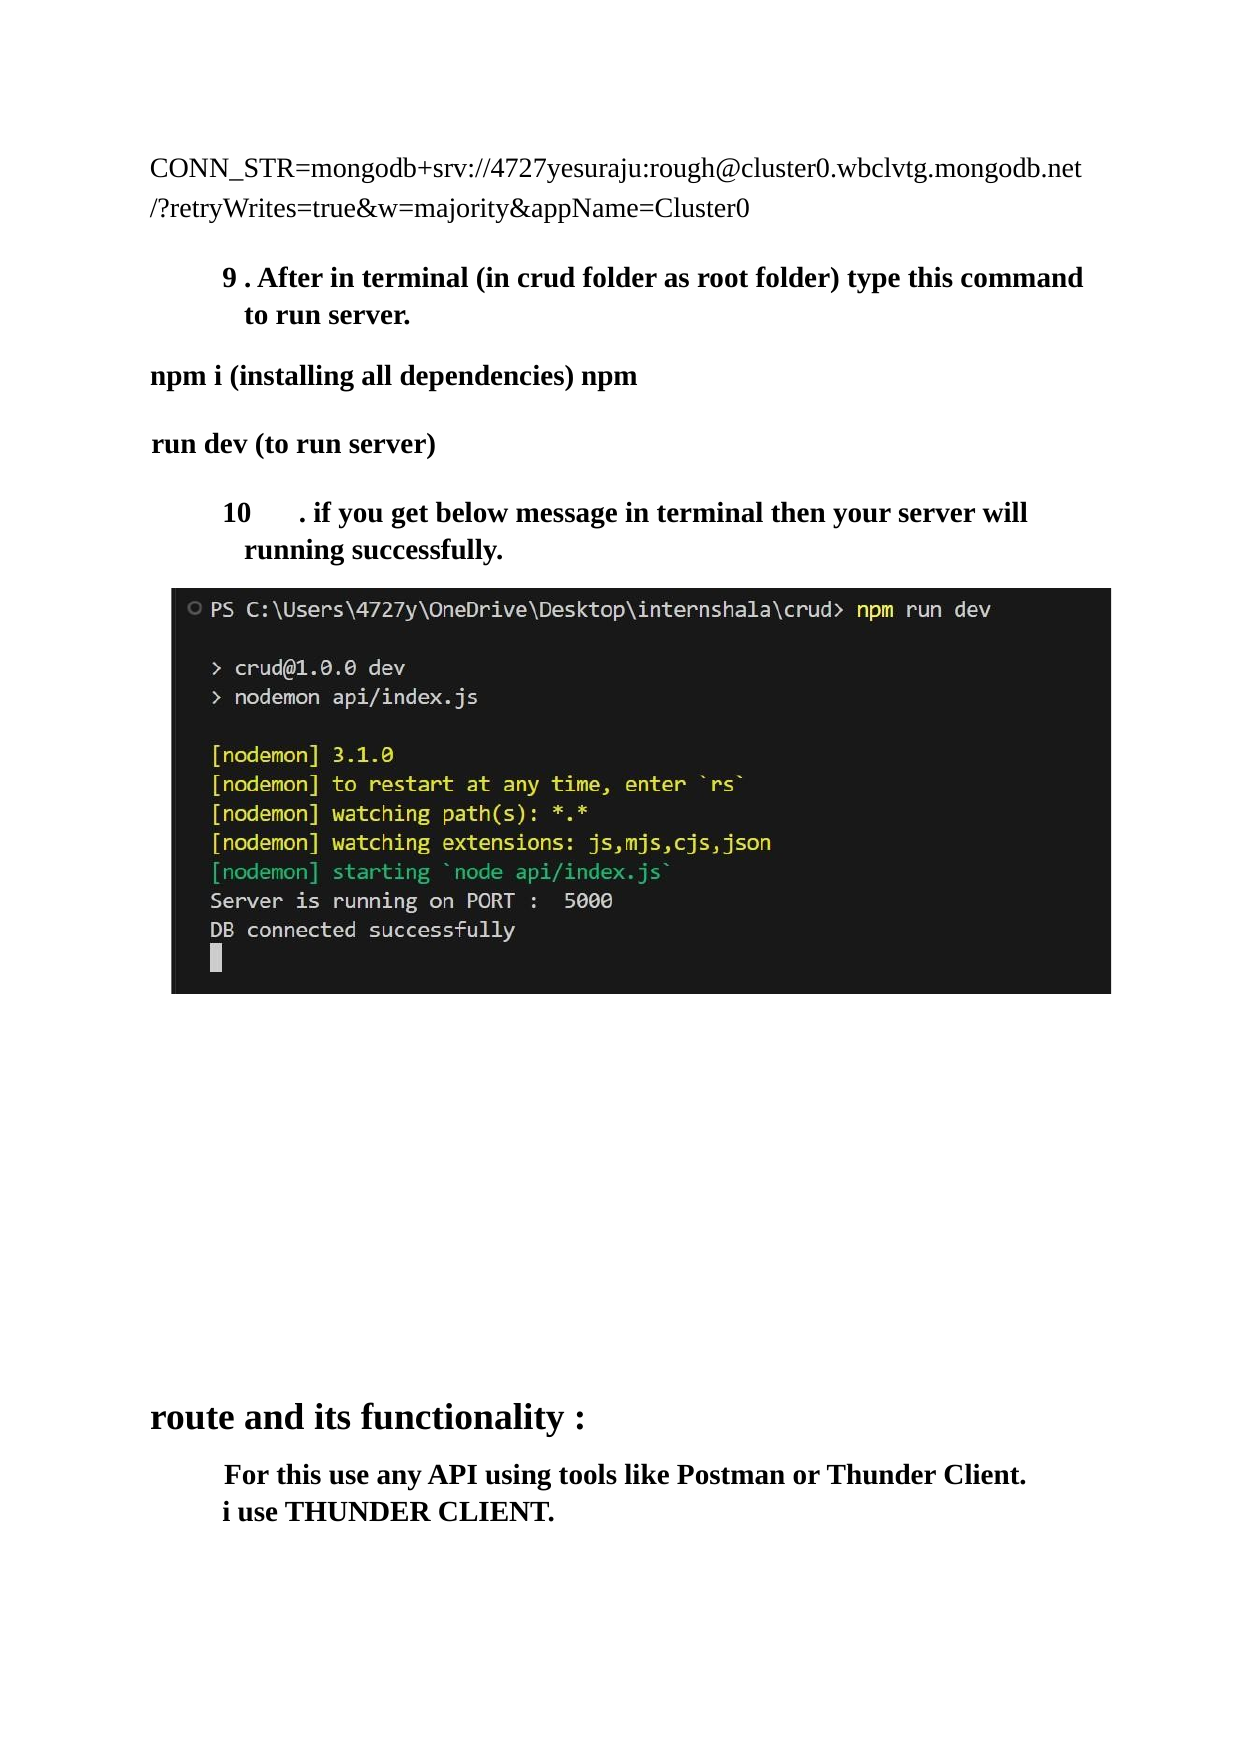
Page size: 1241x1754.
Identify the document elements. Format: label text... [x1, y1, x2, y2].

text /?retryWrites=true&w=majority&appName=Cluster0 [149, 191, 1098, 223]
text CONN_STR=mongodb+srv://4727yesuraju:rough@cluster0.wbclvtg.mongodb.net [149, 151, 1098, 184]
text i use THUNDER CLIENT. [222, 1494, 1111, 1528]
text route and its functionality : [150, 1394, 1111, 1437]
list . if you get below message in terminal then your server will running successfully. [222, 495, 1111, 565]
list . After in terminal (in crud folder as root folder) type this command to run server. [222, 260, 1111, 331]
text For this use any API using tools like Postman or Thunder Client. [148, 1457, 1102, 1491]
text npm i (installing all dependencies) npm run dev (to run server) [150, 358, 638, 460]
picture [171, 588, 1112, 994]
